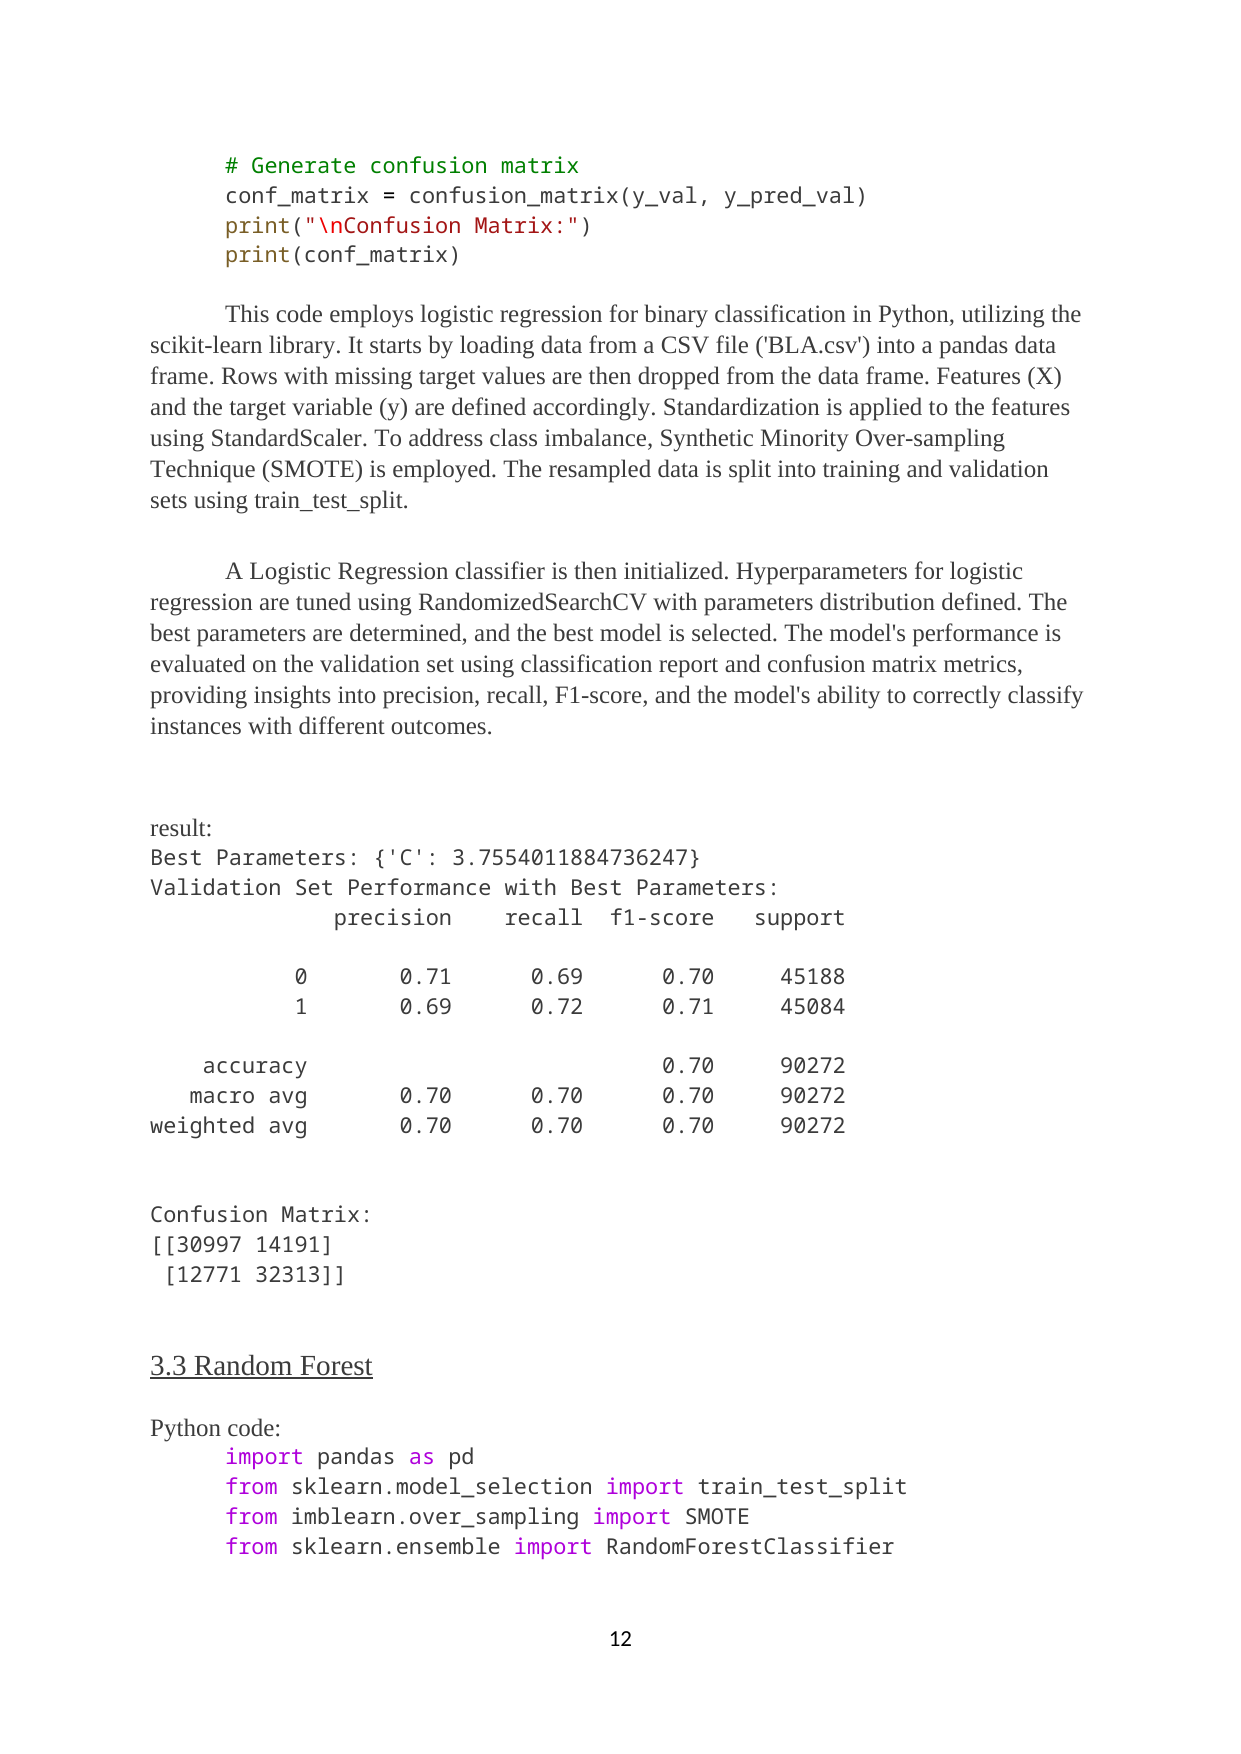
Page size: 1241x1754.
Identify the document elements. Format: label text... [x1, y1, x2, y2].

text import pandas as pd [225, 1441, 1090, 1471]
text macro avg 0.70 0.70 0.70 90272 [150, 1080, 1090, 1110]
text precision recall f1-score support [150, 901, 1090, 931]
text weighted avg 0.70 0.70 0.70 90272 [150, 1110, 1090, 1140]
text print("\nConfusion Matrix:") [225, 209, 1090, 239]
text Best Parameters: {'C': 3.7554011884736247} [150, 842, 1090, 872]
text [12771 32313]] [150, 1259, 1090, 1289]
text 0 0.71 0.69 0.70 45188 [150, 961, 1090, 991]
text from imblearn.over_sampling import SMOTE [225, 1501, 1090, 1531]
text 1 0.69 0.72 0.71 45084 [150, 991, 1090, 1021]
text This code employs logistic regression for binary classification in Python, utilizing the scikit-learn library. It starts by loading data from a CSV file ('BLA.csv') into a pandas data frame. Rows with missing target values are then dropped from the data frame. Features (X) and the target variable (y) are defined accordingly. Standardization is applied to the features using StandardScaler. To address class imbalance, Synthetic Minority Over-sampling Technique (SMOTE) is employed. The resampled data is split into training and validation sets using train_test_split. [150, 299, 1090, 514]
text Confusion Matrix: [150, 1199, 1090, 1229]
text result: [150, 812, 1090, 842]
text [[30997 14191] [150, 1229, 1090, 1259]
text from sklearn.ensemble import RandomForestClassifier [225, 1531, 1090, 1561]
text 3.3 Random Forest [150, 1348, 1090, 1382]
text accuracy 0.70 90272 [150, 1050, 1090, 1080]
text conf_matrix = confusion_matrix(y_val, y_pred_val) [225, 180, 1090, 209]
text A Logistic Regression classifier is then initialized. Hyperparameters for logistic regression are tuned using RandomizedSearchCV with parameters distribution defined. The best parameters are determined, and the best model is selected. The model's performance is evaluated on the validation set using classification report and confusion matrix metrics, providing insights into precision, recall, F1-score, and the model's ability to correctly classify instances with different outcomes. [150, 556, 1090, 740]
text Python code: [150, 1412, 1090, 1441]
text print(conf_matrix) [225, 239, 1090, 269]
text from sklearn.model_selection import train_test_split [225, 1471, 1090, 1501]
text # Generate confusion matrix [225, 150, 1090, 180]
text Validation Set Performance with Best Parameters: [150, 872, 1090, 901]
